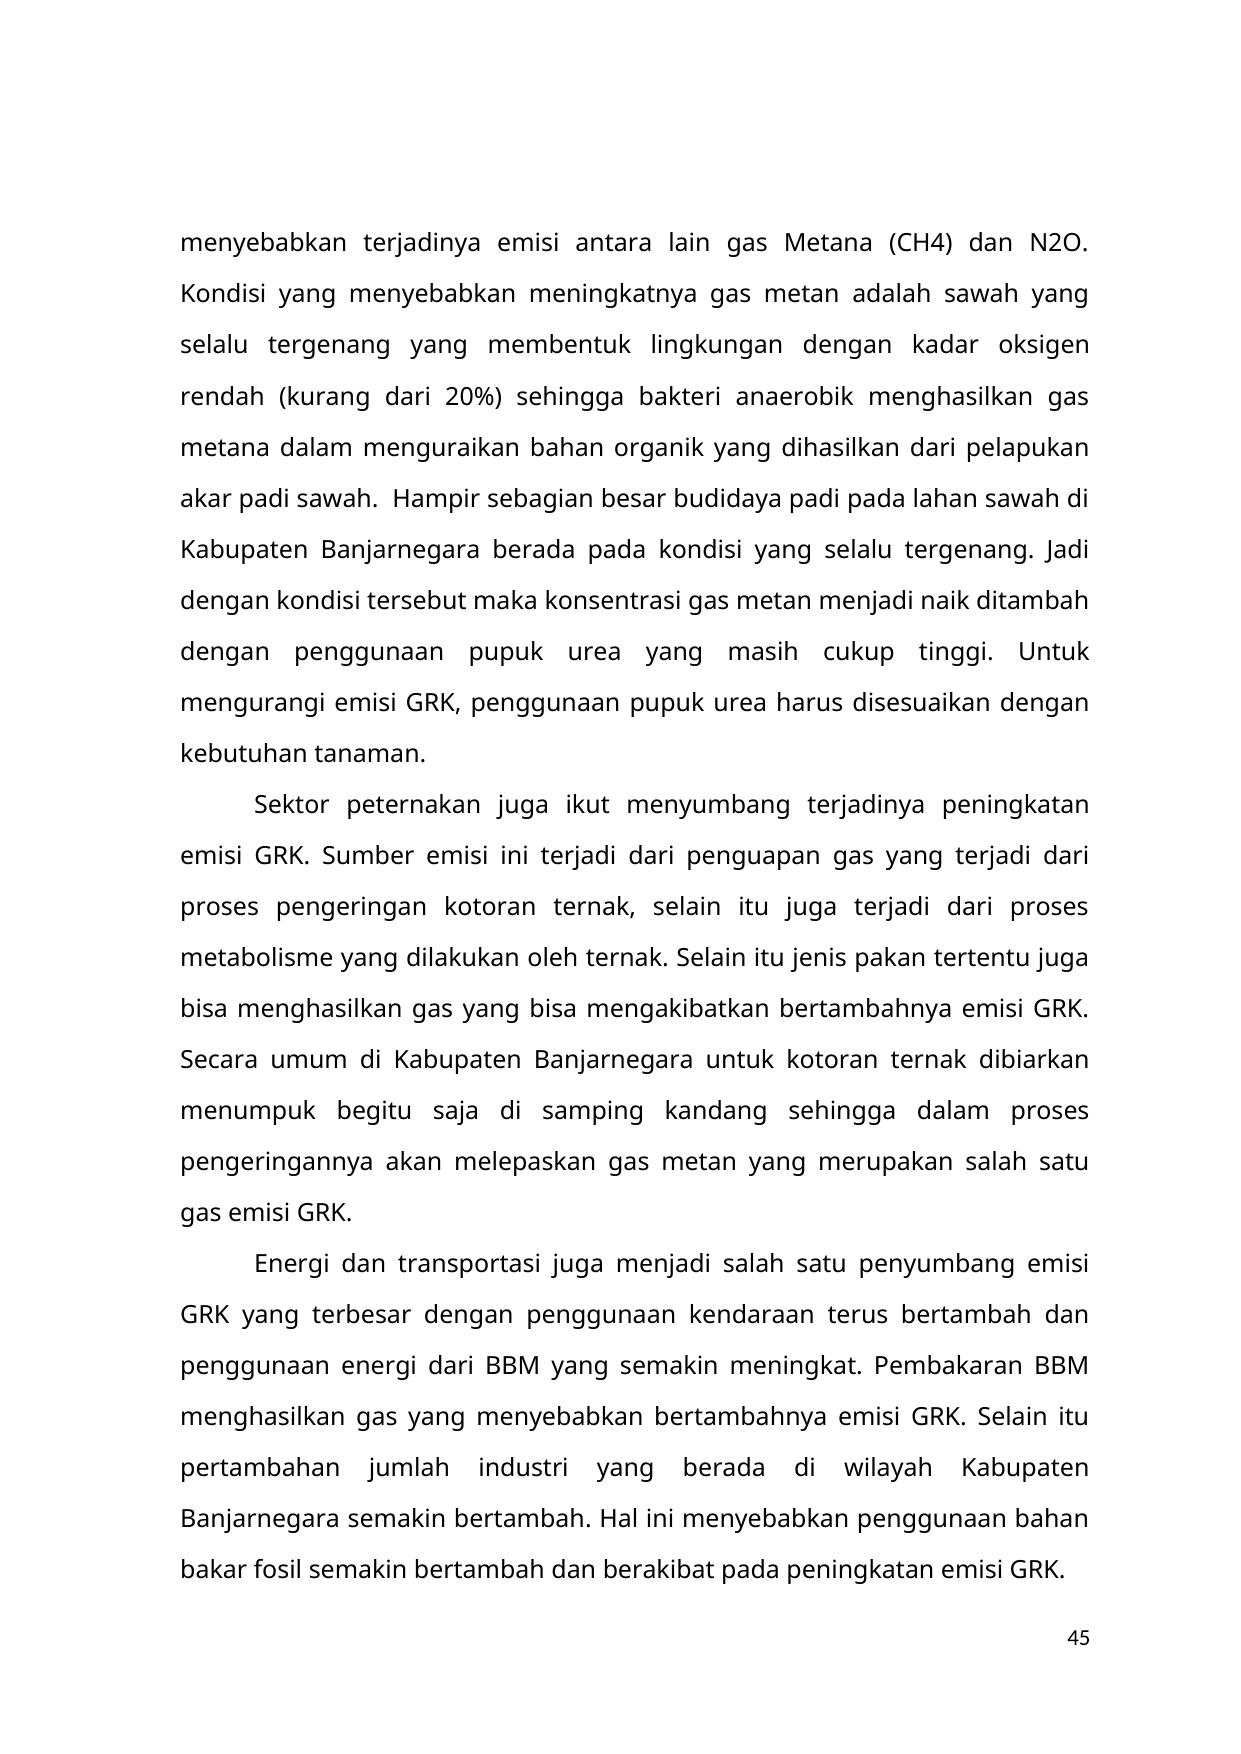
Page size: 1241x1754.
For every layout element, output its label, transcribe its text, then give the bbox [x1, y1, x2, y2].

text Sektor peternakan juga ikut menyumbang terjadinya peningkatan emisi GRK. Sumber emisi ini terjadi dari penguapan gas yang terjadi dari proses pengeringan kotoran ternak, selain itu juga terjadi dari proses metabolisme yang dilakukan oleh ternak. Selain itu jenis pakan tertentu juga bisa menghasilkan gas yang bisa mengakibatkan bertambahnya emisi GRK. Secara umum di Kabupaten Banjarnegara untuk kotoran ternak dibiarkan menumpuk begitu saja di samping kandang sehingga dalam proses pengeringannya akan melepaskan gas metan yang merupakan salah satu gas emisi GRK. [180, 786, 1090, 1229]
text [180, 225, 1090, 769]
text Energi dan transportasi juga menjadi salah satu penyumbang emisi GRK yang terbesar dengan penggunaan kendaraan terus bertambah dan penggunaan energi dari BBM yang semakin meningkat. Pembakaran BBM menghasilkan gas yang menyebabkan bertambahnya emisi GRK. Selain itu pertambahan jumlah industri yang berada di wilayah Kabupaten Banjarnegara semakin bertambah. Hal ini menyebabkan penggunaan bahan bakar fosil semakin bertambah dan berakibat pada peningkatan emisi GRK. [180, 1246, 1090, 1586]
